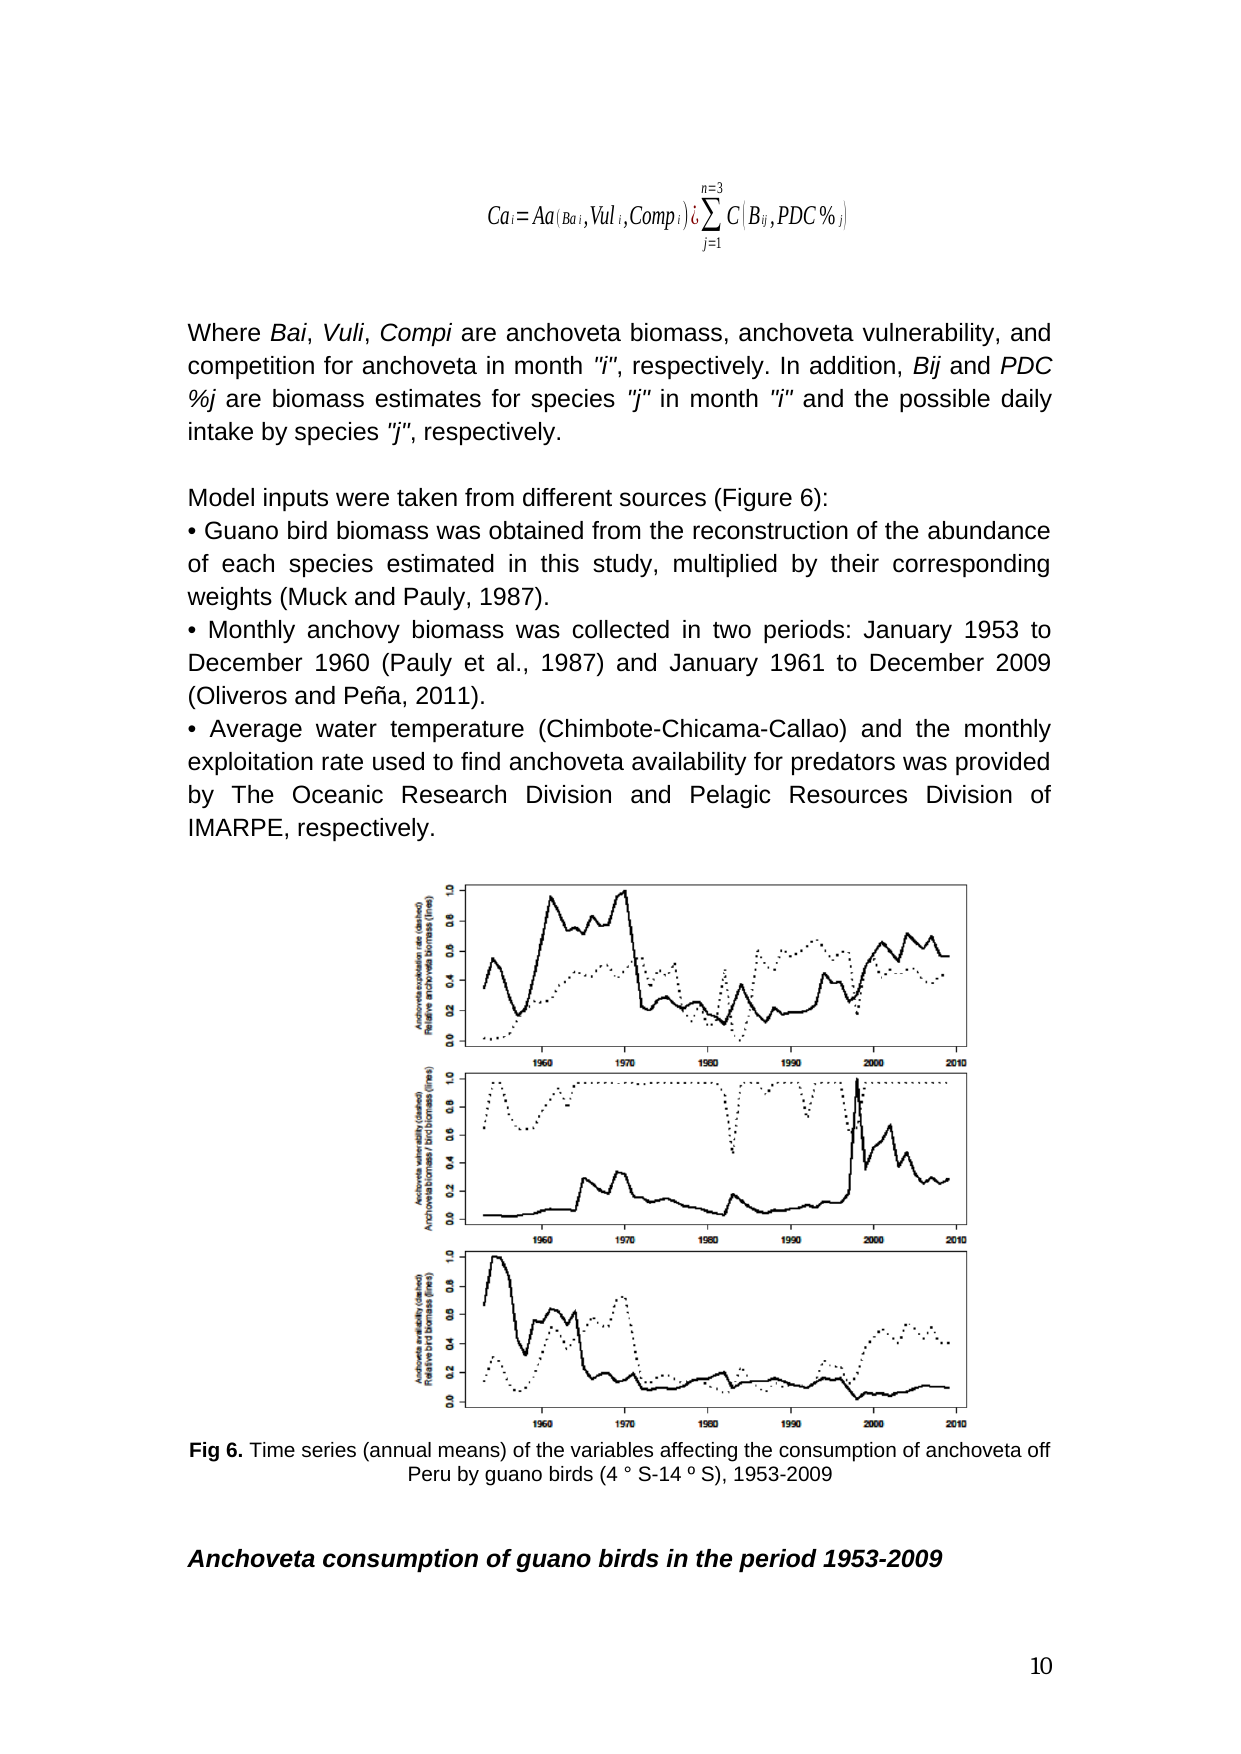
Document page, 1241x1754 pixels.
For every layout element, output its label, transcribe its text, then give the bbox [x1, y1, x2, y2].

text Model inputs were taken from different sources (Figure 6): [187, 483, 1053, 512]
text Fig 6. Time series (annual means) of the variables affecting the consumption of anchoveta off Peru by guano birds (4 ° S-14 º S), 1953-2009 [187, 1438, 1053, 1486]
text • Guano bird biomass was obtained from the reconstruction of the abundance of each species estimated in this study, multiplied by their corresponding weights (Muck and Pauly, 1987). [187, 516, 1053, 611]
text Anchoveta consumption of guano birds in the period 1953-2009 [187, 1544, 1053, 1572]
text • Average water temperature (Chimbote-Chicama-Callao) and the monthly exploitation rate used to find anchoveta availability for predators was provided by The Oceanic Research Division and Pelagic Resources Division of IMARPE, respectively. [187, 714, 1053, 842]
text • Monthly anchovy biomass was collected in two periods: January 1953 to December 1960 (Pauly et al., 1987) and January 1961 to December 2009 (Oliveros and Peña, 2011). [187, 615, 1053, 710]
text Where Bai, Vuli, Compi are anchoveta biomass, anchoveta vulnerability, and competition for anchoveta in month "i", respectively. In addition, Bij and PDC%j are biomass estimates for species "j" in month "i" and the possible daily intake by species "j", respectively. [187, 318, 1053, 446]
